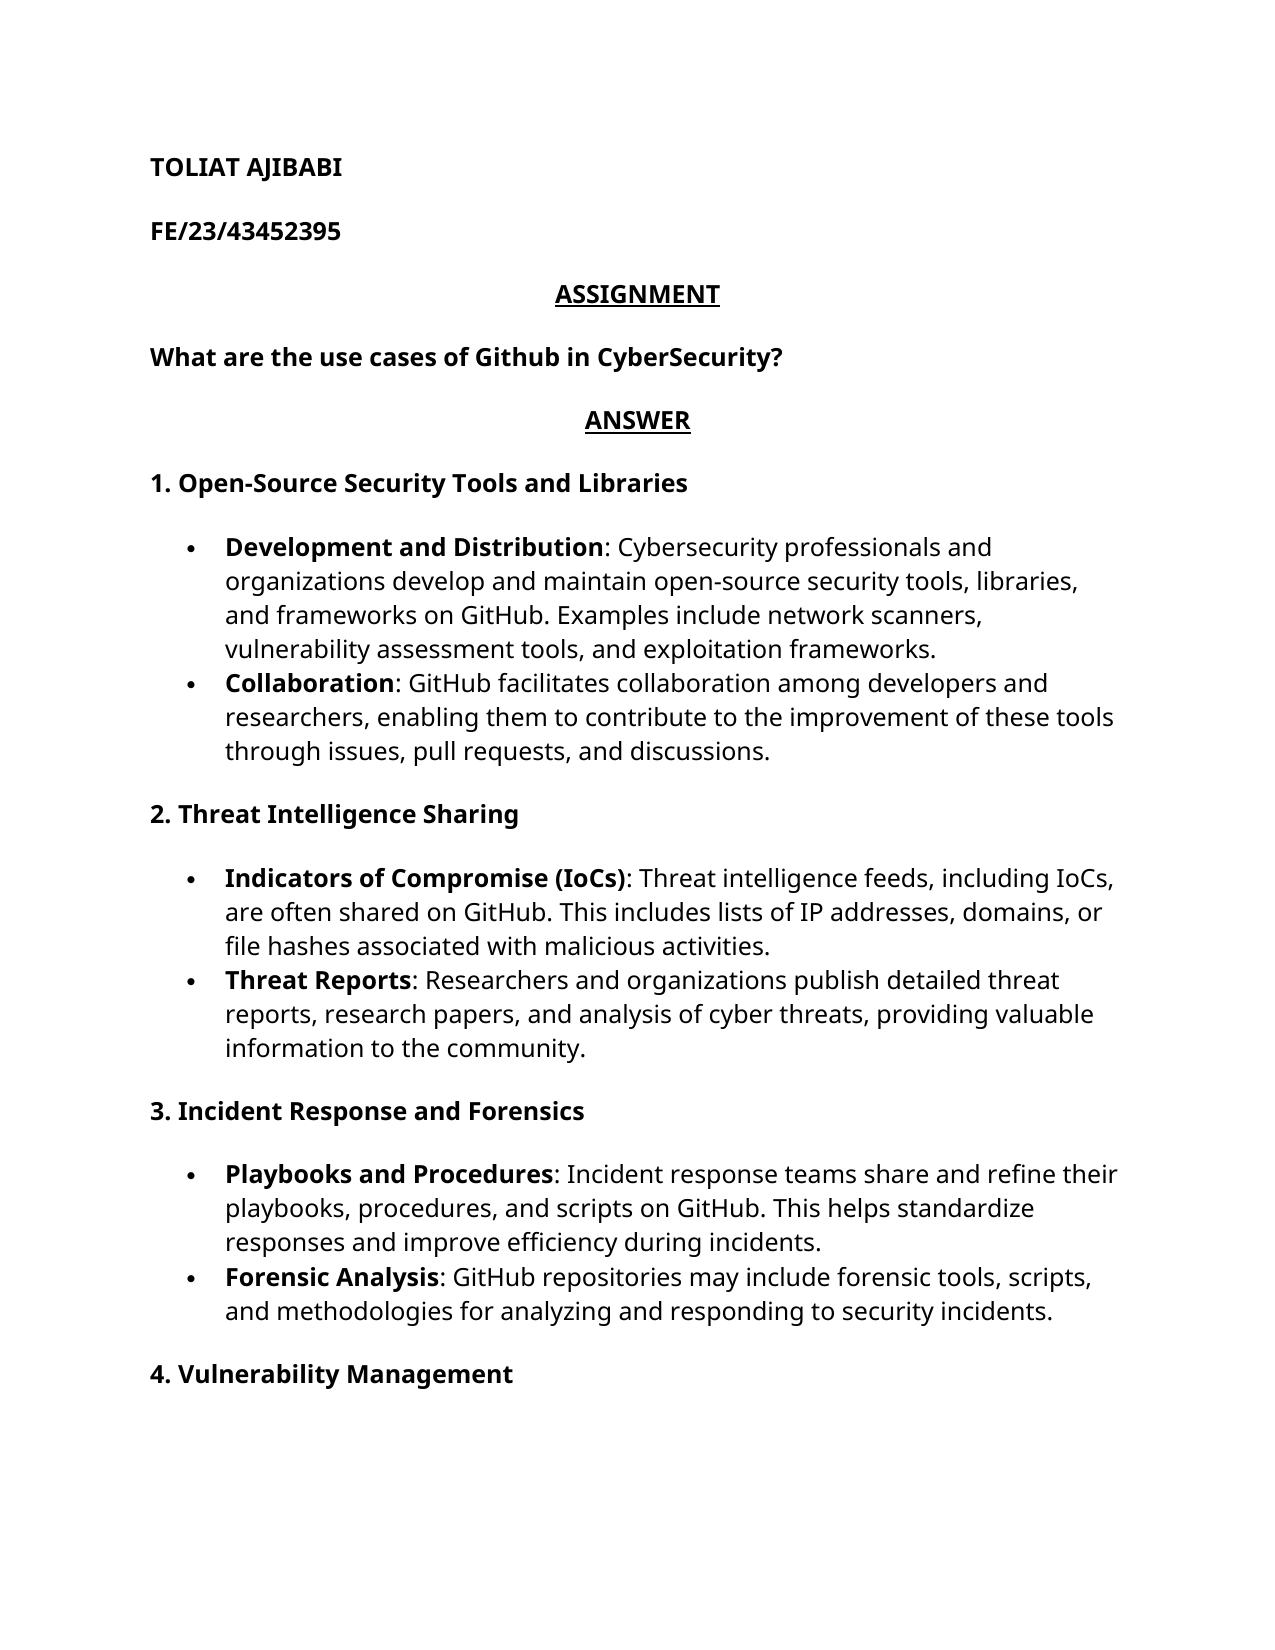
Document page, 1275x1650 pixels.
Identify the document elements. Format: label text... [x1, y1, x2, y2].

list Threat Reports: Researchers and organizations publish detailed threat reports, research papers, and analysis of cyber threats, providing valuable information to the community. [187, 962, 1125, 1064]
text TOLIAT AJIBABI [150, 150, 1125, 184]
text 4. Vulnerability Management [150, 1356, 1125, 1391]
list Development and Distribution: Cybersecurity professionals and organizations develop and maintain open-source security tools, libraries, and frameworks on GitHub. Examples include network scanners, vulnerability assessment tools, and exploitation frameworks. [187, 529, 1125, 666]
list Forensic Analysis: GitHub repositories may include forensic tools, scripts, and methodologies for analyzing and responding to security incidents. [187, 1259, 1125, 1327]
text ASSIGNMENT [150, 276, 1125, 311]
list Indicators of Compromise (IoCs): Threat intelligence feeds, including IoCs, are often shared on GitHub. This includes lists of IP addresses, domains, or file hashes associated with malicious activities. [187, 860, 1125, 962]
text What are the use cases of Github in CyberSecurity? [150, 340, 1125, 374]
text 3. Incident Response and Forensics [150, 1094, 1125, 1128]
text 1. Open-Source Security Tools and Libraries [150, 466, 1125, 500]
text FE/23/43452395 [150, 213, 1125, 247]
text ANSWER [150, 403, 1125, 437]
list Collaboration: GitHub facilitates collaboration among developers and researchers, enabling them to contribute to the improvement of these tools through issues, pull requests, and discussions. [187, 666, 1125, 768]
list Playbooks and Procedures: Incident response teams share and refine their playbooks, procedures, and scripts on GitHub. This helps standardize responses and improve efficiency during incidents. [187, 1157, 1125, 1259]
text 2. Threat Intelligence Sharing [150, 797, 1125, 831]
